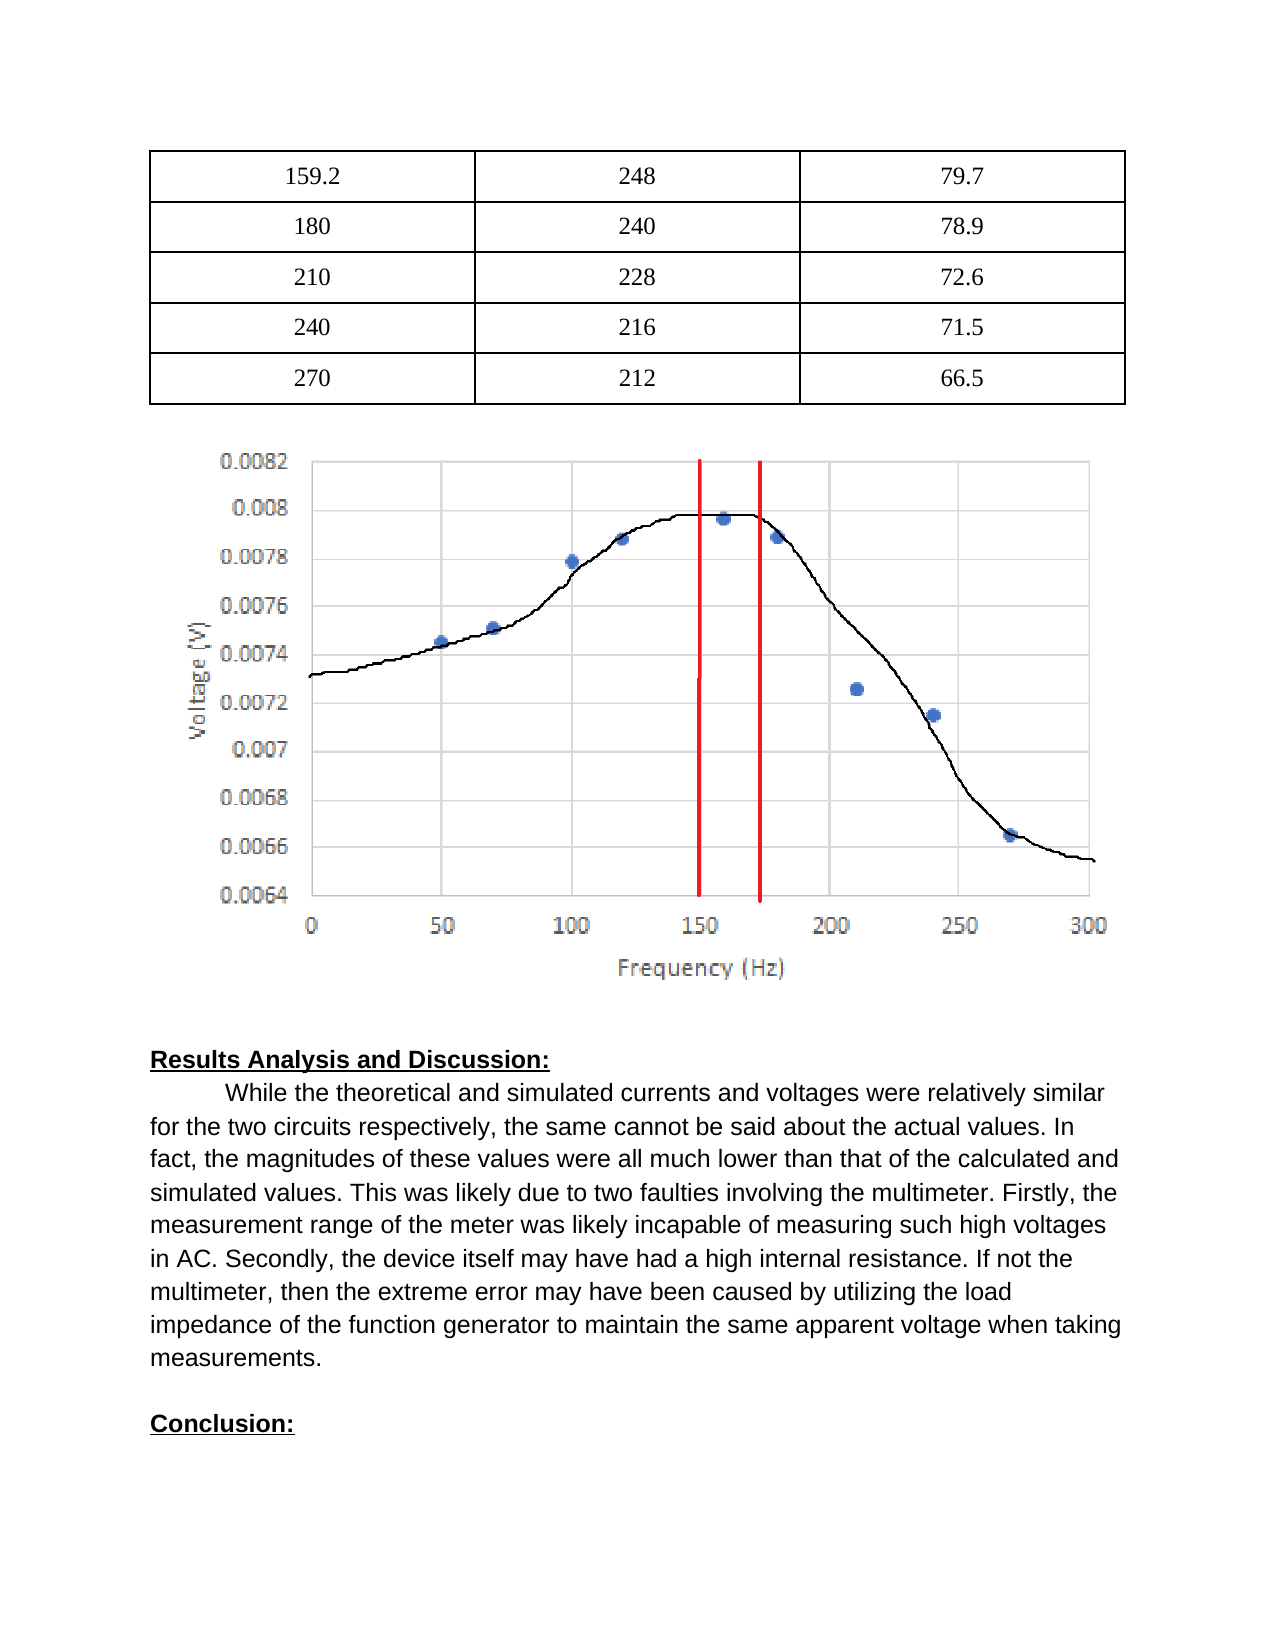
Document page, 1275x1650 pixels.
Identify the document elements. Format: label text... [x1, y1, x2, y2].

text Conclusion: [150, 1409, 1125, 1437]
table_cell [151, 203, 474, 251]
table_cell [801, 304, 1124, 352]
table_cell [151, 304, 474, 352]
table_cell [151, 253, 474, 302]
table_cell [801, 253, 1124, 302]
text While the theoretical and simulated currents and voltages were relatively similar for the two circuits respectively, the same cannot be said about the actual values. In fact, the magnitudes of these values were all much lower than that of the calculated and simulated values. This was likely due to two faulties involving the multimeter. Firstly, the measurement range of the meter was likely incapable of measuring such high voltages in AC. Secondly, the device itself may have had a high internal resistance. If not the multimeter, then the extreme error may have been caused by utilizing the load impedance of the function generator to maintain the same apparent voltage when taking measurements. [150, 1078, 1125, 1371]
table_cell [151, 152, 474, 201]
table_cell [476, 152, 799, 201]
table_cell [476, 253, 799, 302]
table_cell [476, 304, 799, 352]
table_cell [151, 354, 474, 403]
picture [150, 437, 1125, 1009]
table_cell [801, 354, 1124, 403]
text Results Analysis and Discussion: [150, 1045, 1125, 1074]
table_cell [801, 203, 1124, 251]
table_cell [476, 203, 799, 251]
table_cell [476, 354, 799, 403]
table_cell [801, 152, 1124, 201]
